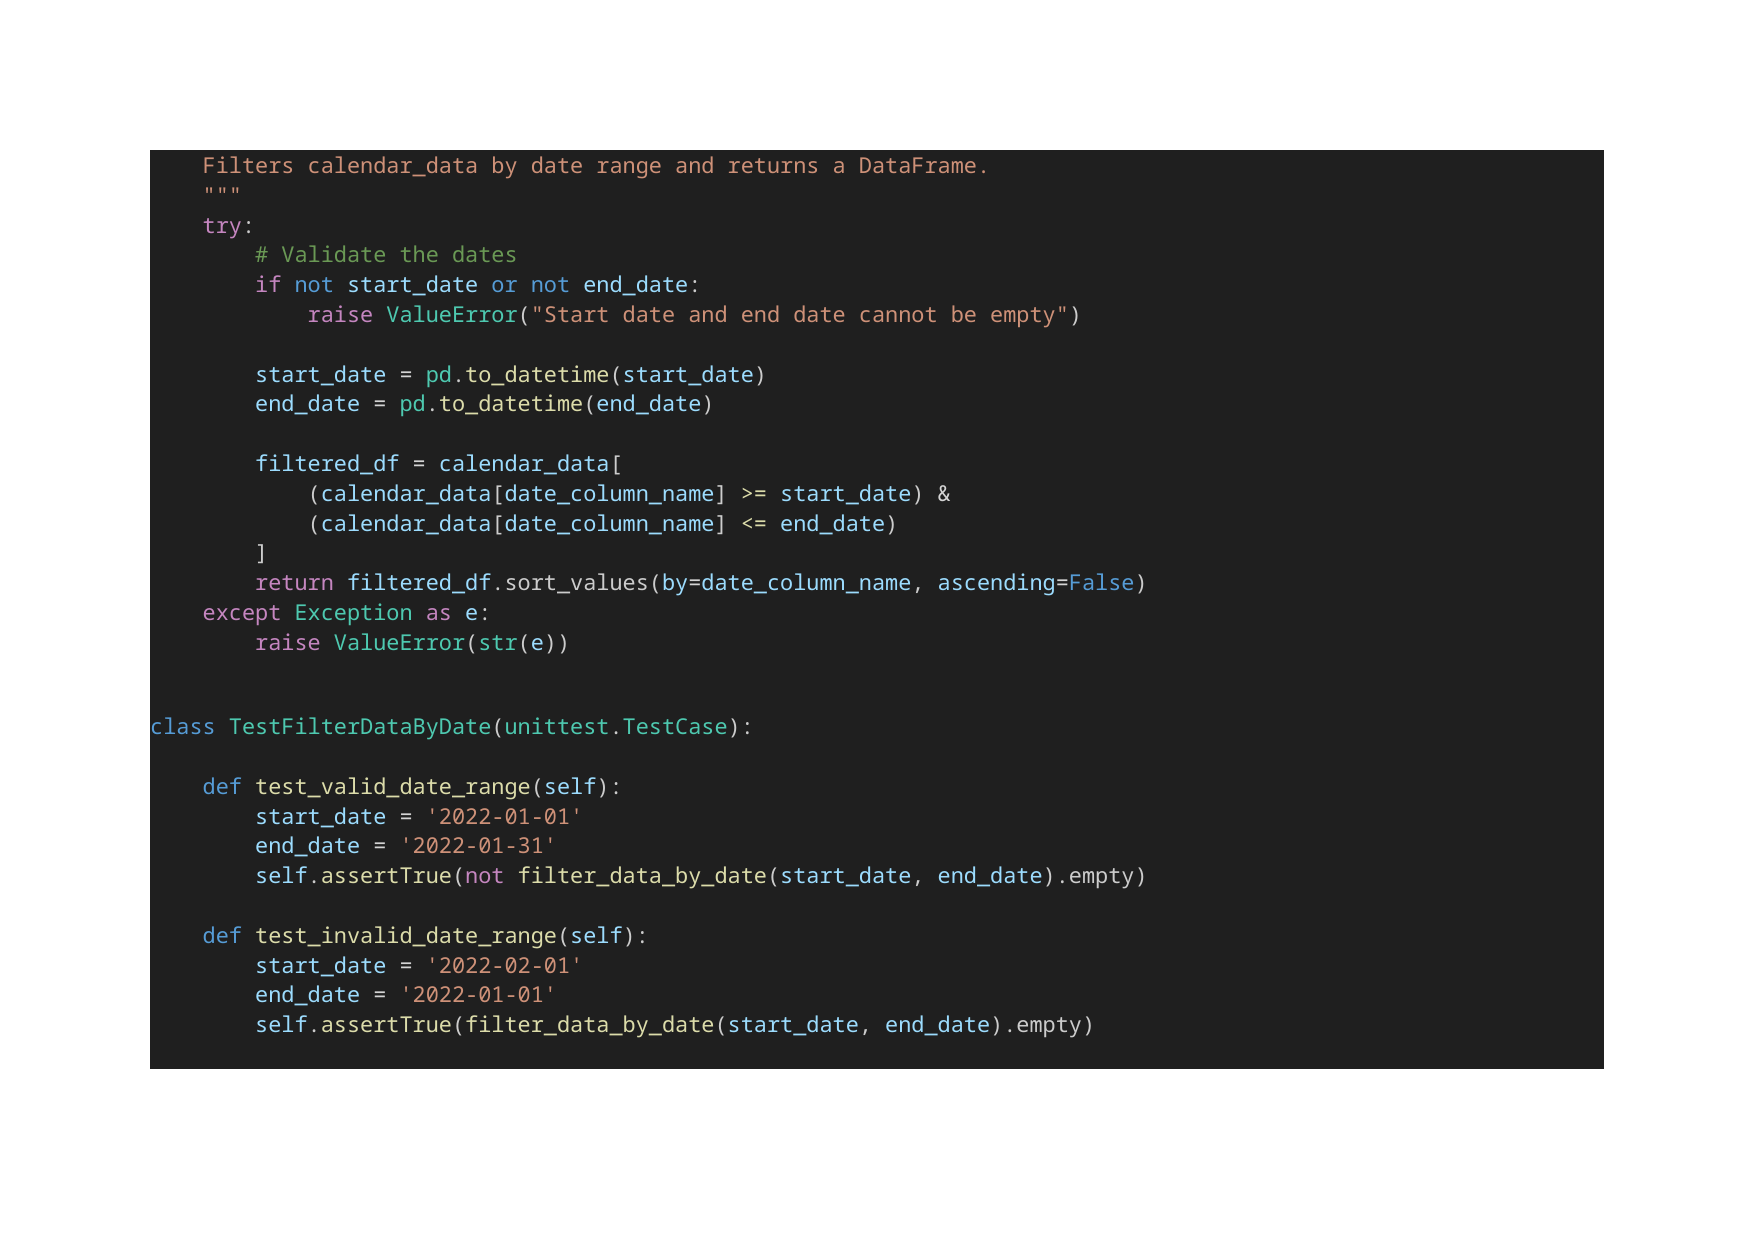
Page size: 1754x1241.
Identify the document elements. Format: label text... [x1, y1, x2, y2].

text end_date = '2022-01-31' [150, 830, 1604, 860]
text class TestFilterDataByDate(unittest.TestCase): [150, 711, 1604, 741]
text # Validate the dates [150, 239, 1604, 269]
text ] [150, 537, 1604, 567]
text end_date = '2022-01-01' [150, 979, 1604, 1009]
text raise ValueError(str(e)) [150, 627, 1604, 656]
text try: [150, 209, 1604, 239]
text start_date = pd.to_datetime(start_date) [150, 358, 1604, 388]
text (calendar_data[date_column_name] >= start_date) & [150, 478, 1604, 507]
text except Exception as e: [150, 597, 1604, 627]
text self.assertTrue(not filter_data_by_date(start_date, end_date).empty) [150, 860, 1604, 890]
text (calendar_data[date_column_name] <= end_date) [150, 507, 1604, 537]
text if not start_date or not end_date: [150, 269, 1604, 299]
text self.assertTrue(filter_data_by_date(start_date, end_date).empty) [150, 1009, 1604, 1039]
text filtered_df = calendar_data[ [150, 448, 1604, 478]
text Filters calendar_data by date range and returns a DataFrame. [150, 150, 1604, 180]
text def test_invalid_date_range(self): [150, 920, 1604, 949]
text raise ValueError("Start date and end date cannot be empty") [150, 299, 1604, 329]
text start_date = '2022-01-01' [150, 801, 1604, 830]
text def test_valid_date_range(self): [150, 771, 1604, 801]
text """ [150, 180, 1604, 209]
text end_date = pd.to_datetime(end_date) [150, 388, 1604, 418]
text return filtered_df.sort_values(by=date_column_name, ascending=False) [150, 567, 1604, 597]
text start_date = '2022-02-01' [150, 949, 1604, 979]
